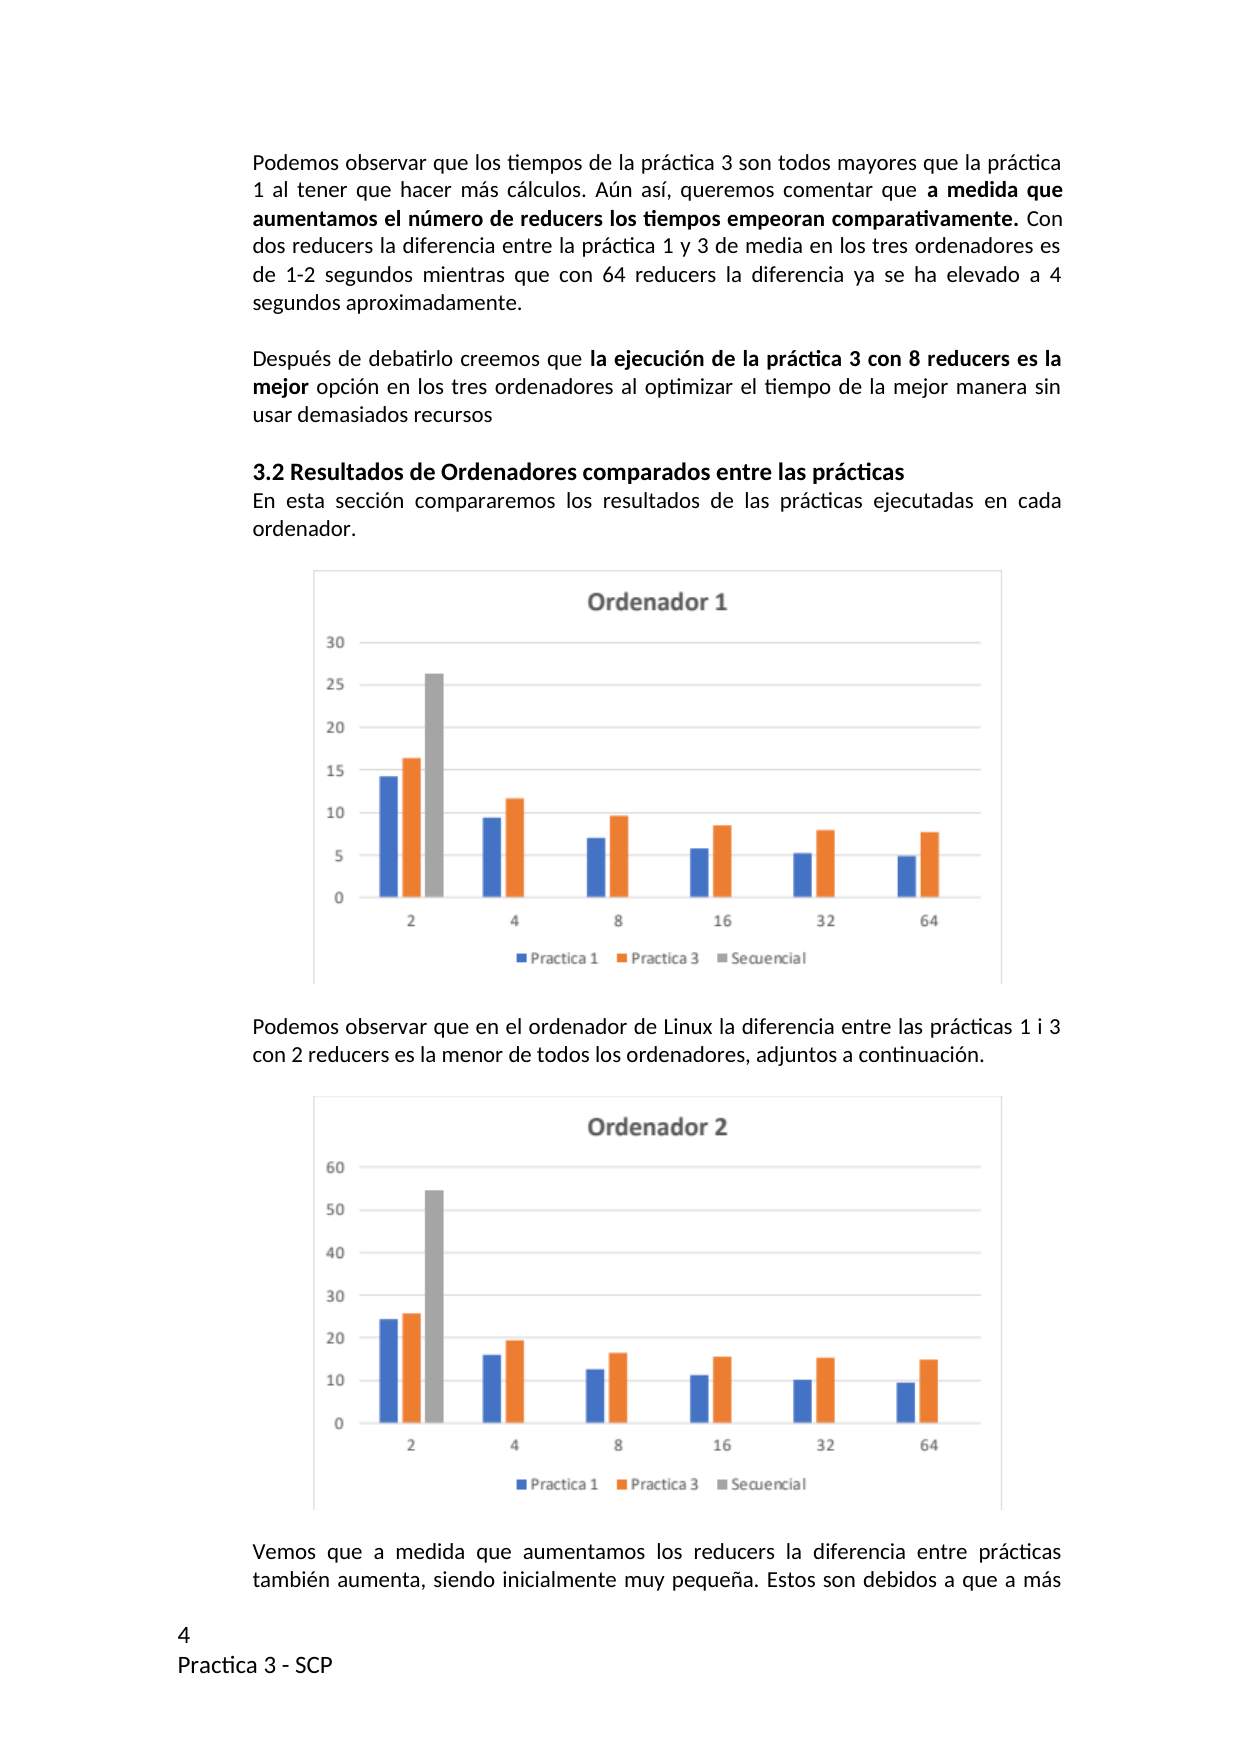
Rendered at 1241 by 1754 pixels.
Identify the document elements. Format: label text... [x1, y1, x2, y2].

list Podemos observar que los tiempos de la práctica 3 son todos mayores que la práctica 1 al tener que hacer más cálculos. Aún así, queremos comentar que a medida que aumentamos el número de reducers los tiempos empeoran comparativamente. Con dos reducers la diferencia entre la práctica 1 y 3 de media en los tres ordenadores es de 1-2 segundos mientras que con 64 reducers la diferencia ya se ha elevado a 4 segundos aproximadamente. [252, 148, 1063, 316]
list 3.2 Resultados de Ordenadores comparados entre las prácticas [252, 456, 1063, 486]
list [252, 1537, 1063, 1593]
list Después de debatirlo creemos que la ejecución de la práctica 3 con 8 reducers es la mejor opción en los tres ordenadores al optimizar el tiempo de la mejor manera sin usar demasiados recursos [252, 344, 1063, 428]
list En esta sección compararemos los resultados de las prácticas ejecutadas en cada ordenador. [252, 486, 1063, 542]
list Podemos observar que en el ordenador de Linux la diferencia entre las prácticas 1 i 3 con 2 reducers es la menor de todos los ordenadores, adjuntos a continuación. [252, 1012, 1063, 1068]
